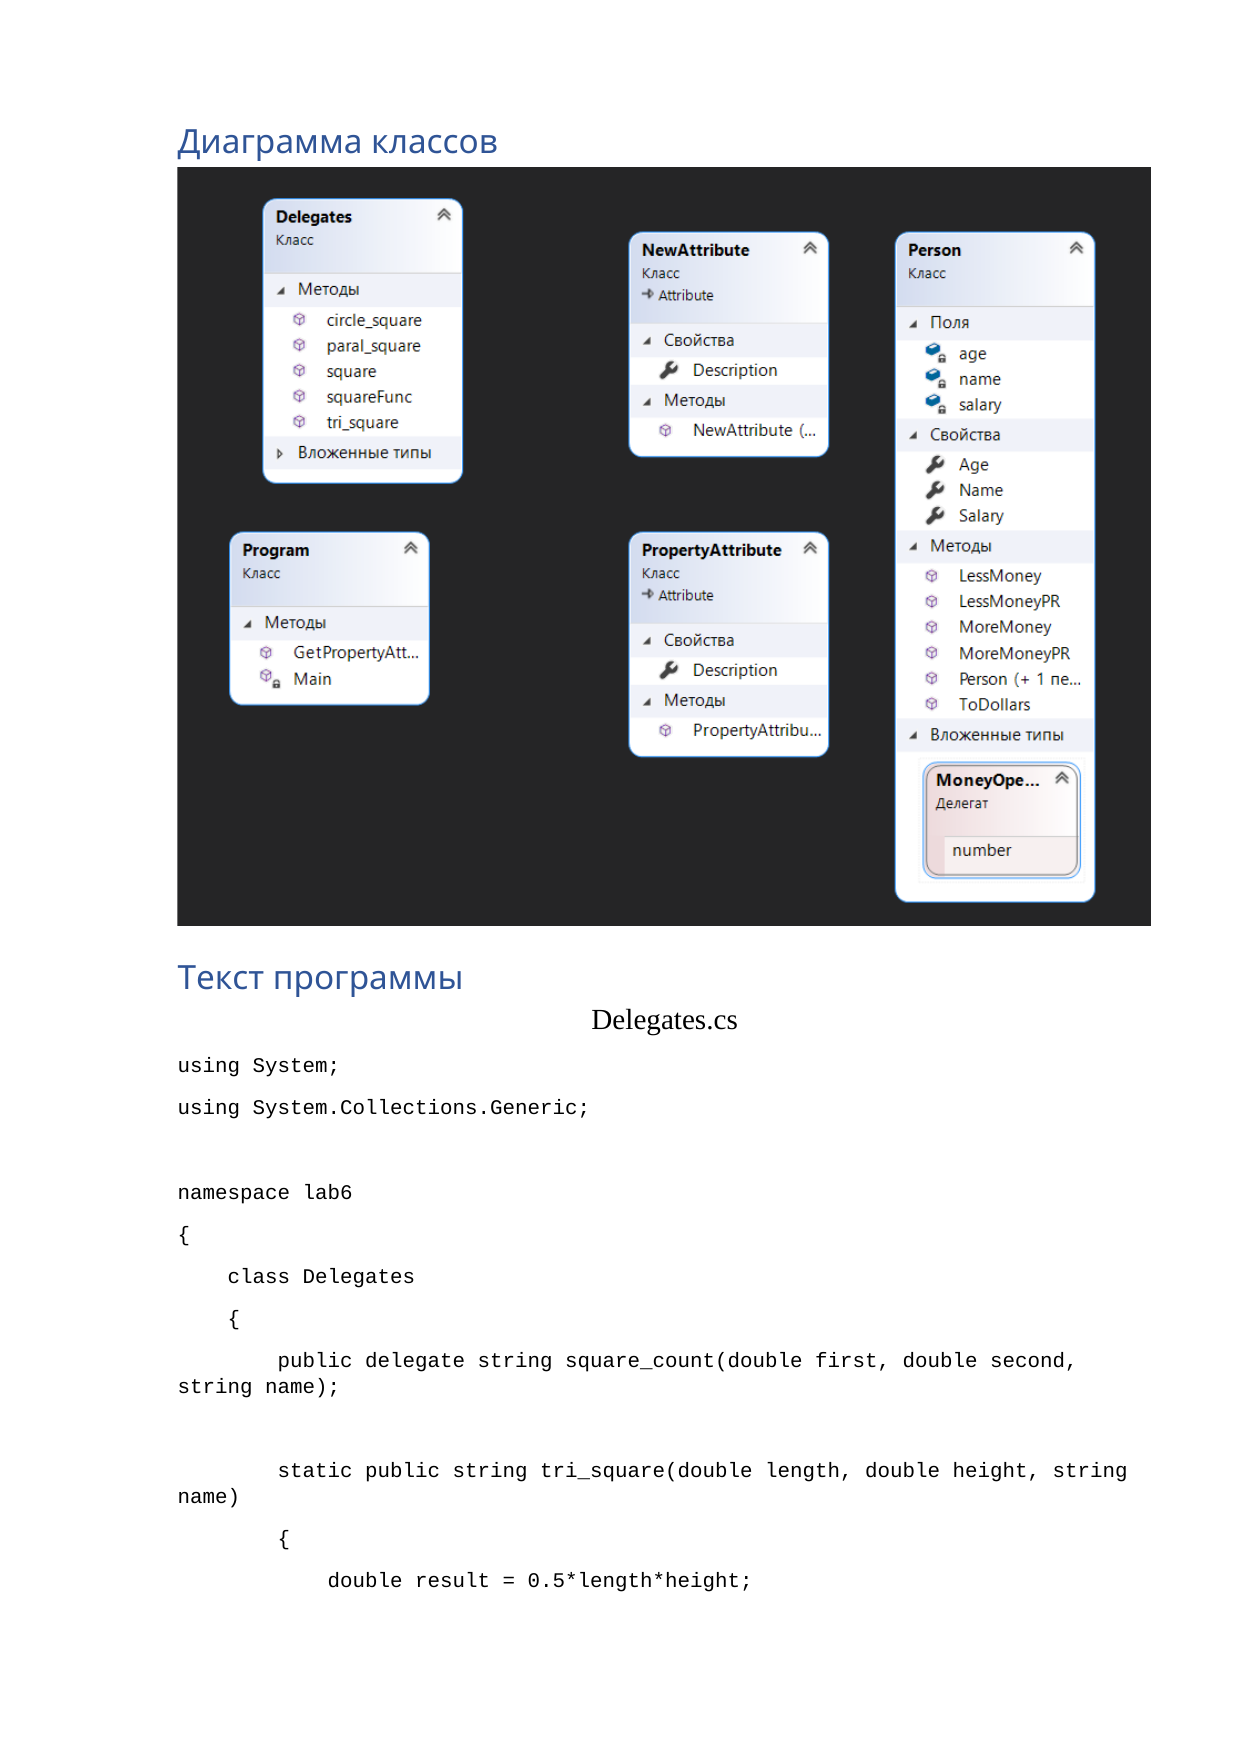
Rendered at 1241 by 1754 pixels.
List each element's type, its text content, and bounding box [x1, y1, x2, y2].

text { [177, 1528, 1152, 1552]
text static public string tri_square(double length, double height, string name) [177, 1460, 1152, 1509]
text class Delegates [177, 1266, 1152, 1290]
text namespace lab6 [177, 1182, 1152, 1205]
text { [177, 1224, 1152, 1248]
subtitle Диаграмма классов [177, 118, 1152, 163]
picture [177, 167, 1151, 926]
text double result = 0.5*length*height; [177, 1570, 1152, 1594]
text Delegates.cs [177, 1002, 1152, 1036]
text public delegate string square_count(double first, double second, string name); [177, 1351, 1152, 1400]
subtitle Текст программы [177, 953, 1152, 999]
text using System; [177, 1055, 1152, 1079]
text using System.Collections.Generic; [177, 1097, 1152, 1121]
text { [177, 1308, 1152, 1332]
